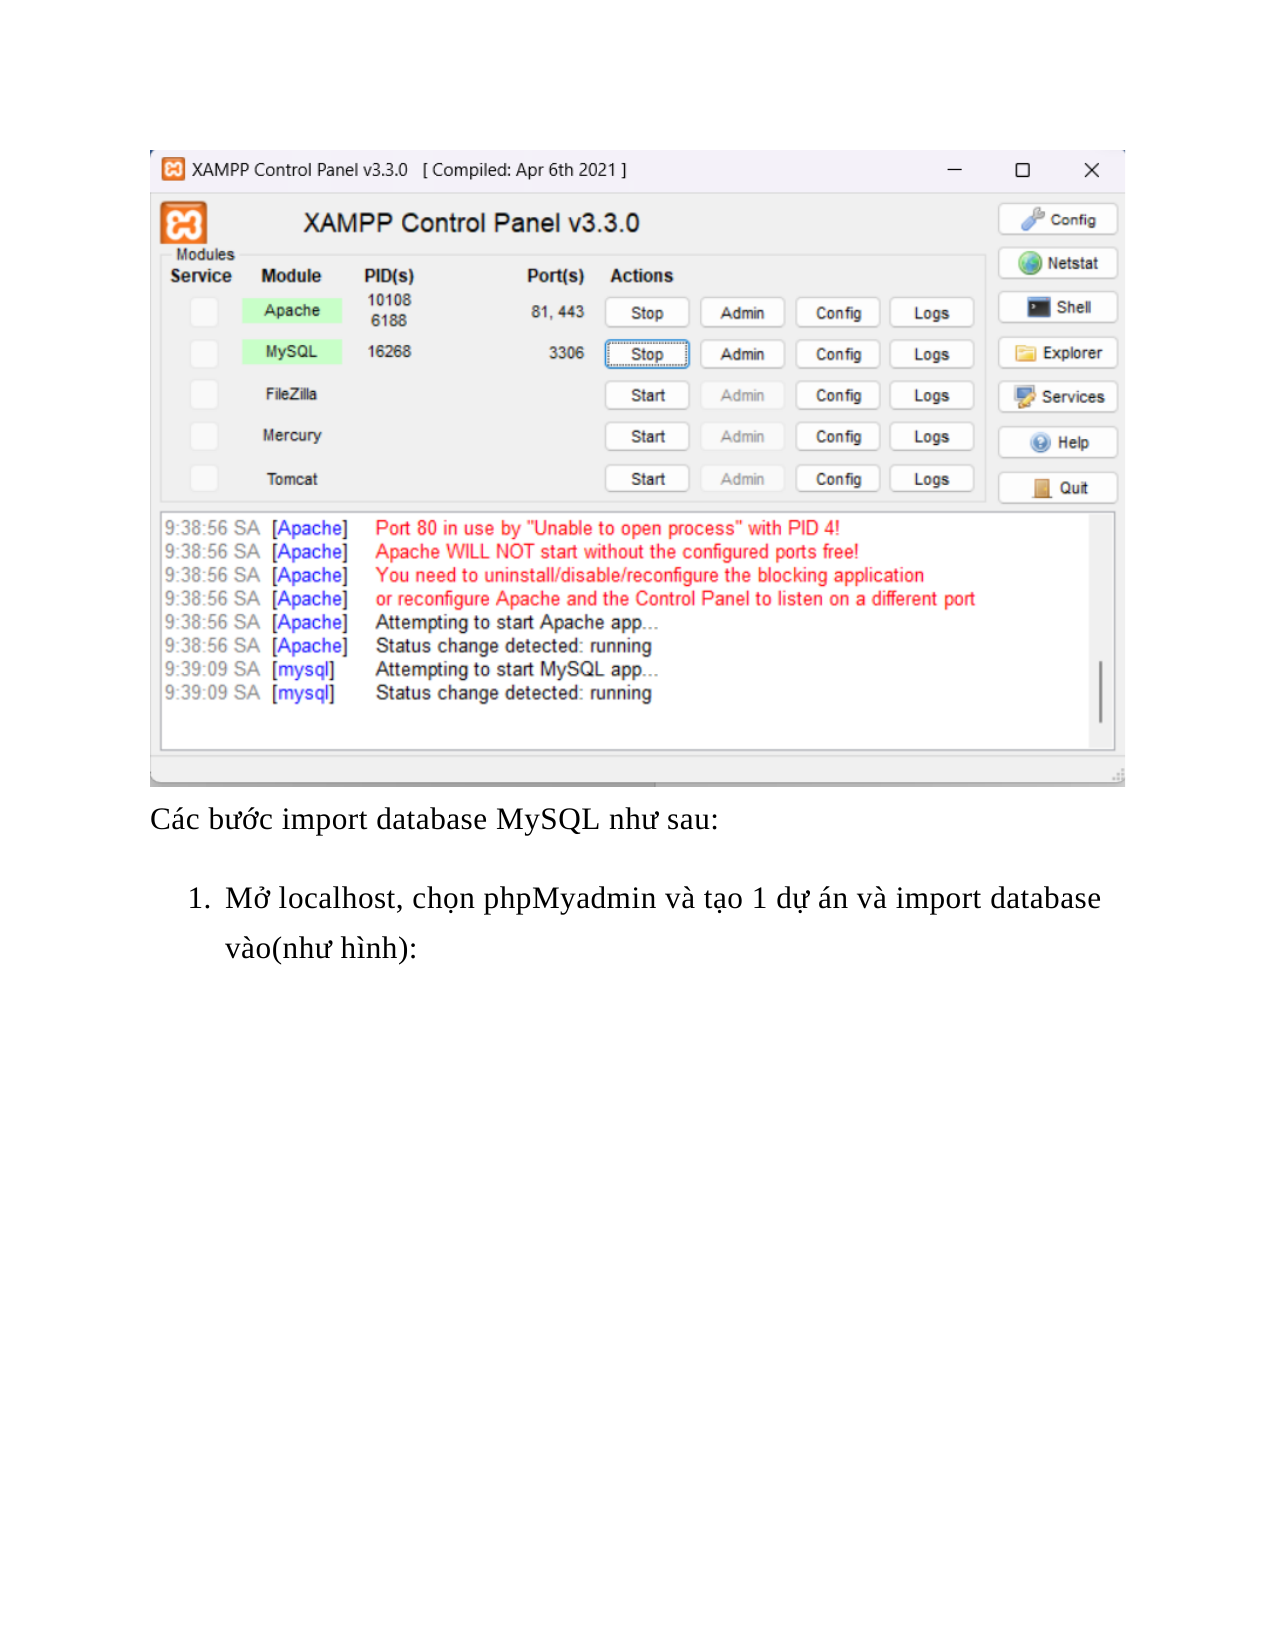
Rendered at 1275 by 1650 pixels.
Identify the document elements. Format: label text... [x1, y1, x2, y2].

picture [150, 150, 1125, 787]
text Các bước import database MySQL như sau: [150, 787, 1125, 836]
list Mở localhost, chọn phpMyadmin và tạo 1 dự án và import database vào(như hình): [187, 866, 1125, 966]
